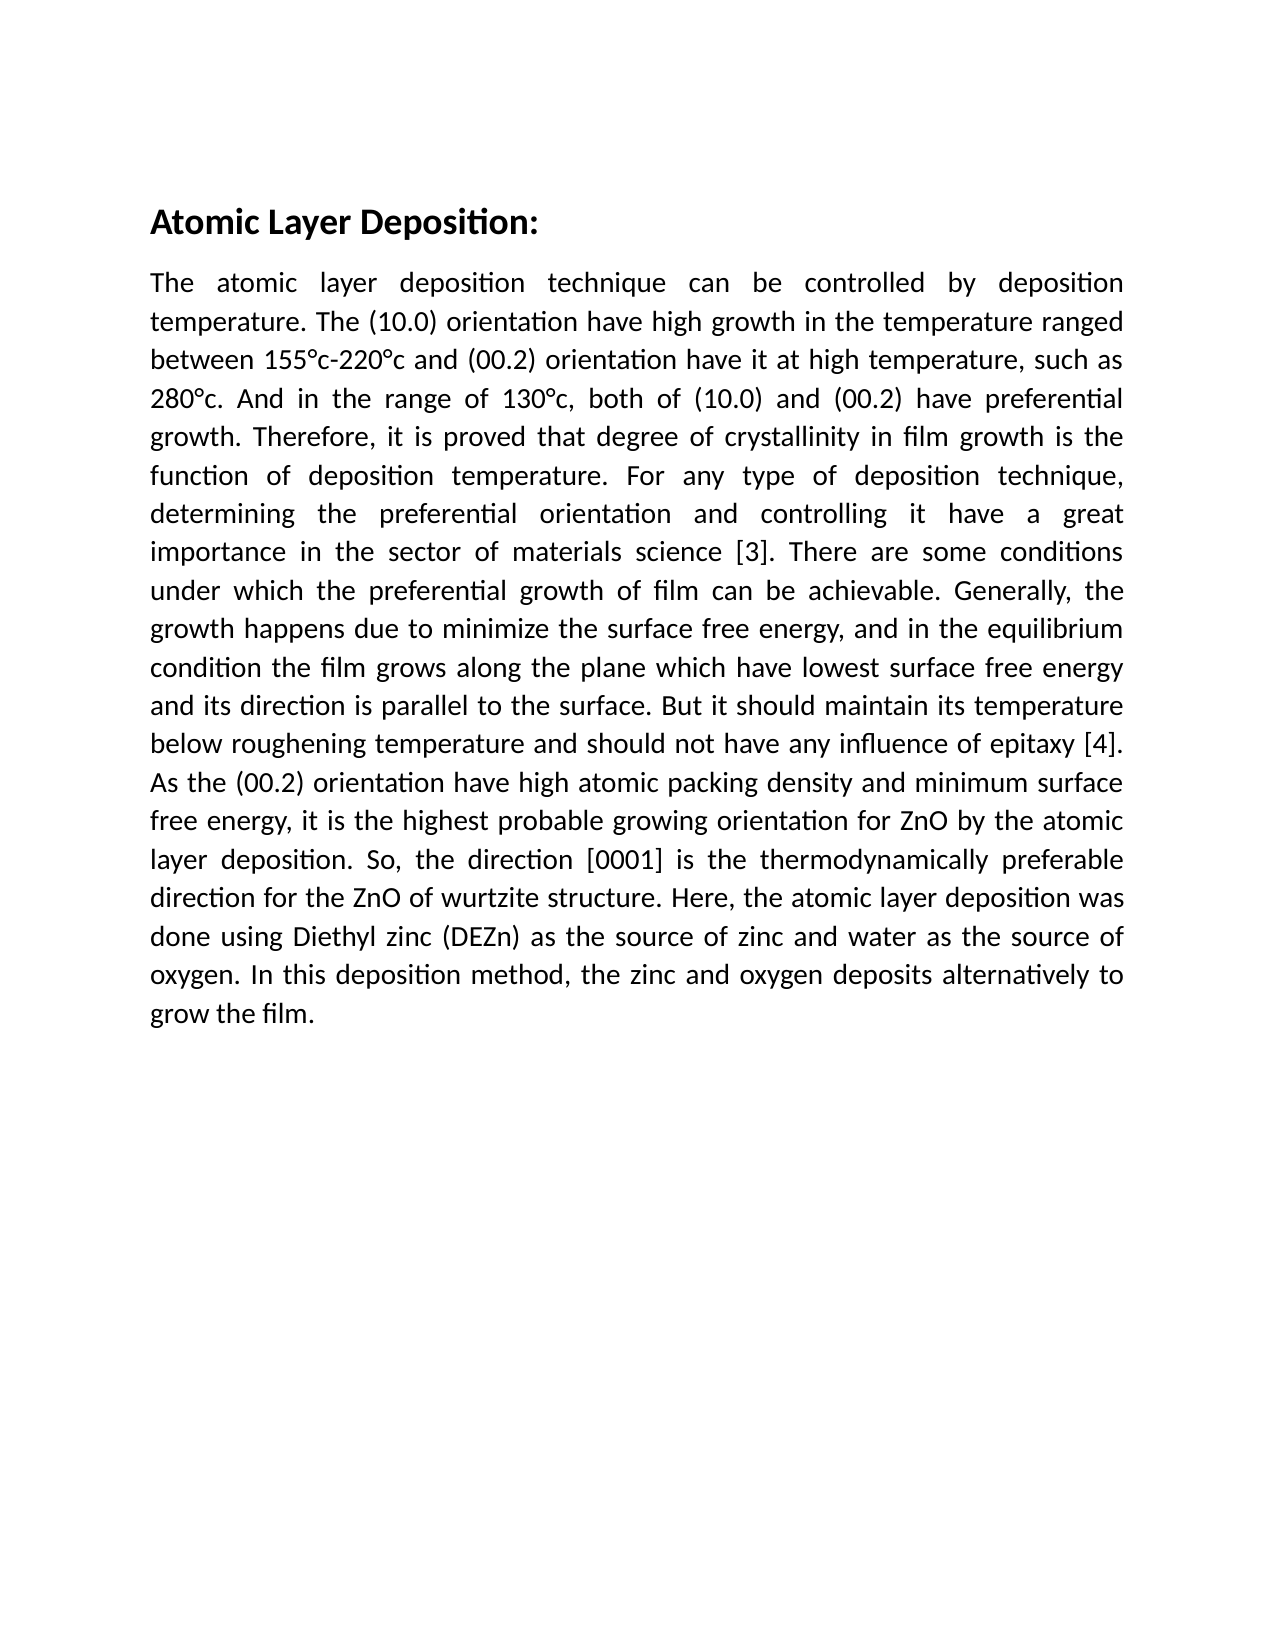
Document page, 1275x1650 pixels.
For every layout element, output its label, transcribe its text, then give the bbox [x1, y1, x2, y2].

text Atomic Layer Deposition: [150, 198, 1125, 244]
text The atomic layer deposition technique can be controlled by deposition temperature. The (10.0) orientation have high growth in the temperature ranged between 155°c-220°c and (00.2) orientation have it at high temperature, such as 280°c. And in the range of 130°c, both of (10.0) and (00.2) have preferential growth. Therefore, it is proved that degree of crystallinity in film growth is the function of deposition temperature. For any type of deposition technique, determining the preferential orientation and controlling it have a great importance in the sector of materials science [3]. There are some conditions under which the preferential growth of film can be achievable. Generally, the growth happens due to minimize the surface free energy, and in the equilibrium condition the film grows along the plane which have lowest surface free energy and its direction is parallel to the surface. But it should maintain its temperature below roughening temperature and should not have any influence of epitaxy [4]. As the (00.2) orientation have high atomic packing density and minimum surface free energy, it is the highest probable growing orientation for ZnO by the atomic layer deposition. So, the direction [0001] is the thermodynamically preferable direction for the ZnO of wurtzite structure. Here, the atomic layer deposition was done using Diethyl zinc (DEZn) as the source of zinc and water as the source of oxygen. In this deposition method, the zinc and oxygen deposits alternatively to grow the film. [150, 264, 1125, 1030]
